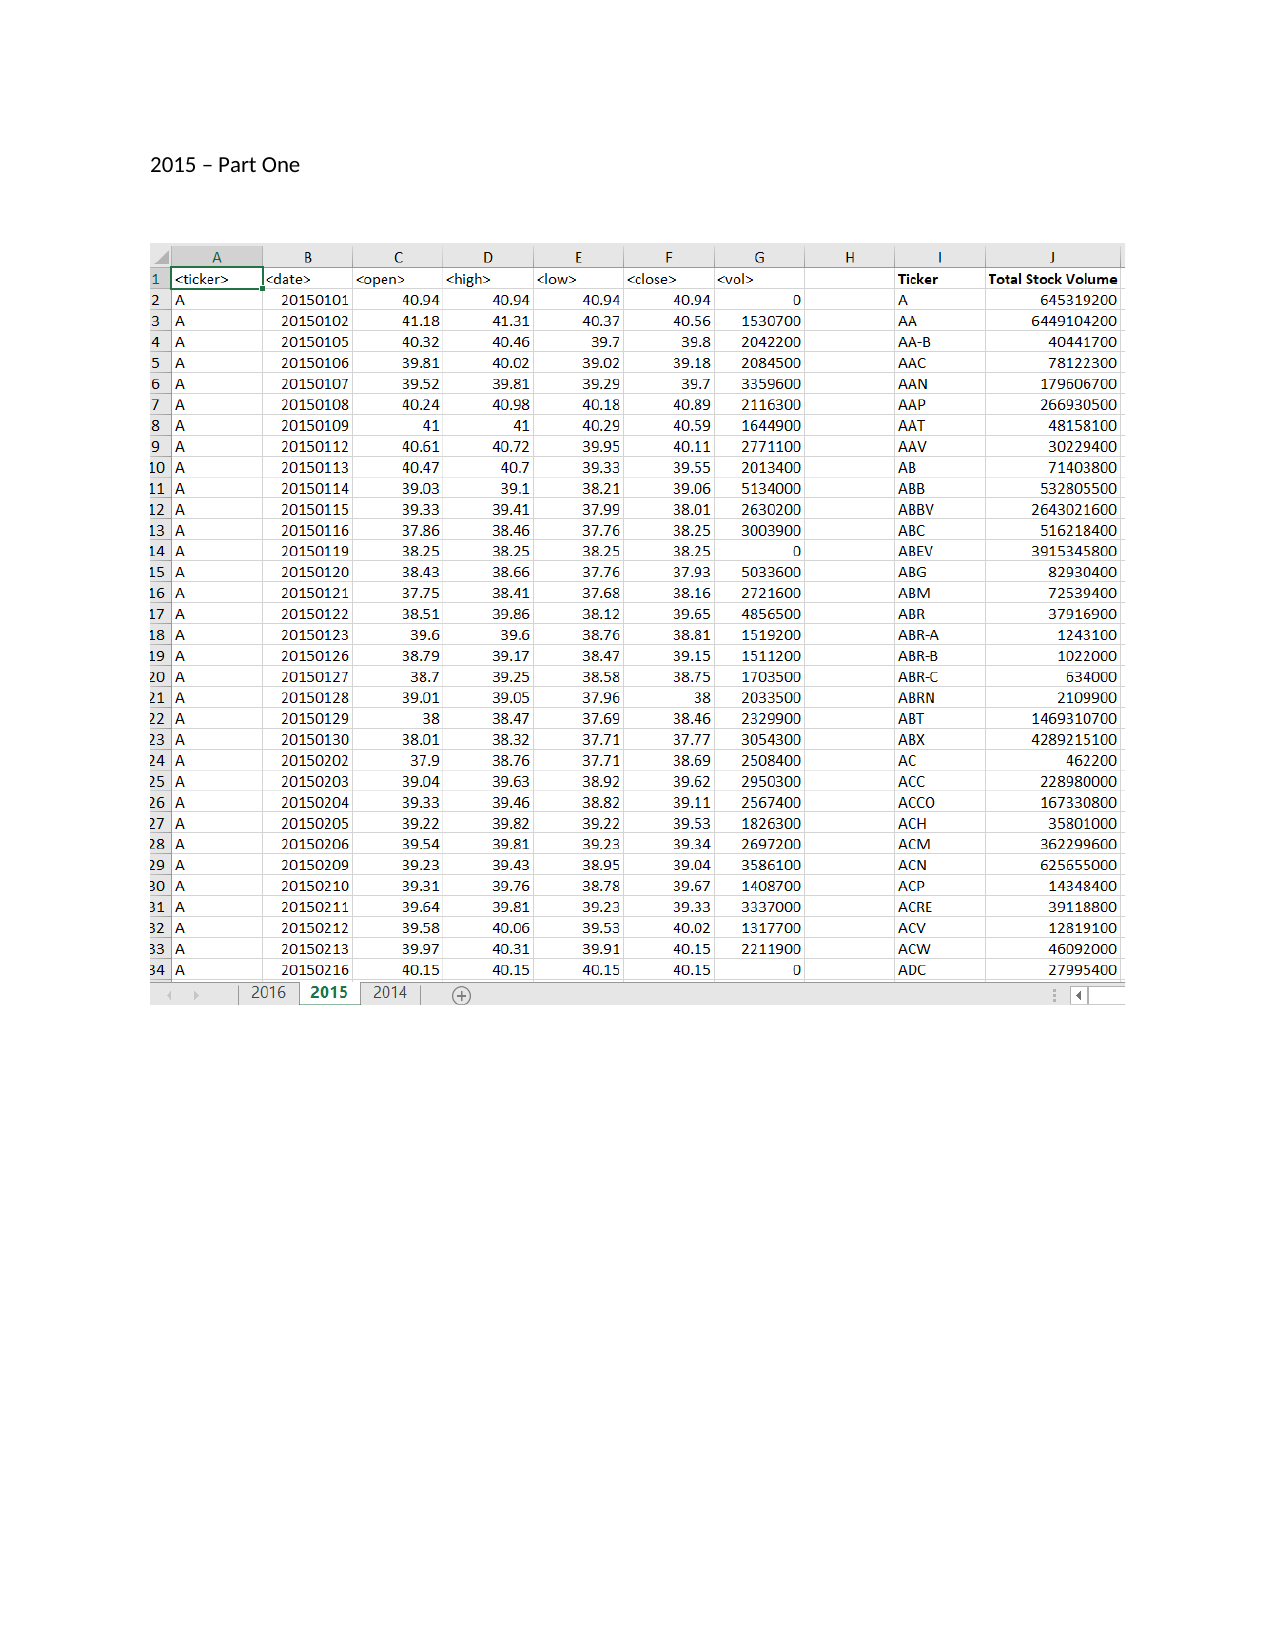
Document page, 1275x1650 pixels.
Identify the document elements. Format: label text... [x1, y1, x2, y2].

picture [150, 243, 1125, 1005]
text 2015 – Part One [150, 150, 1125, 178]
